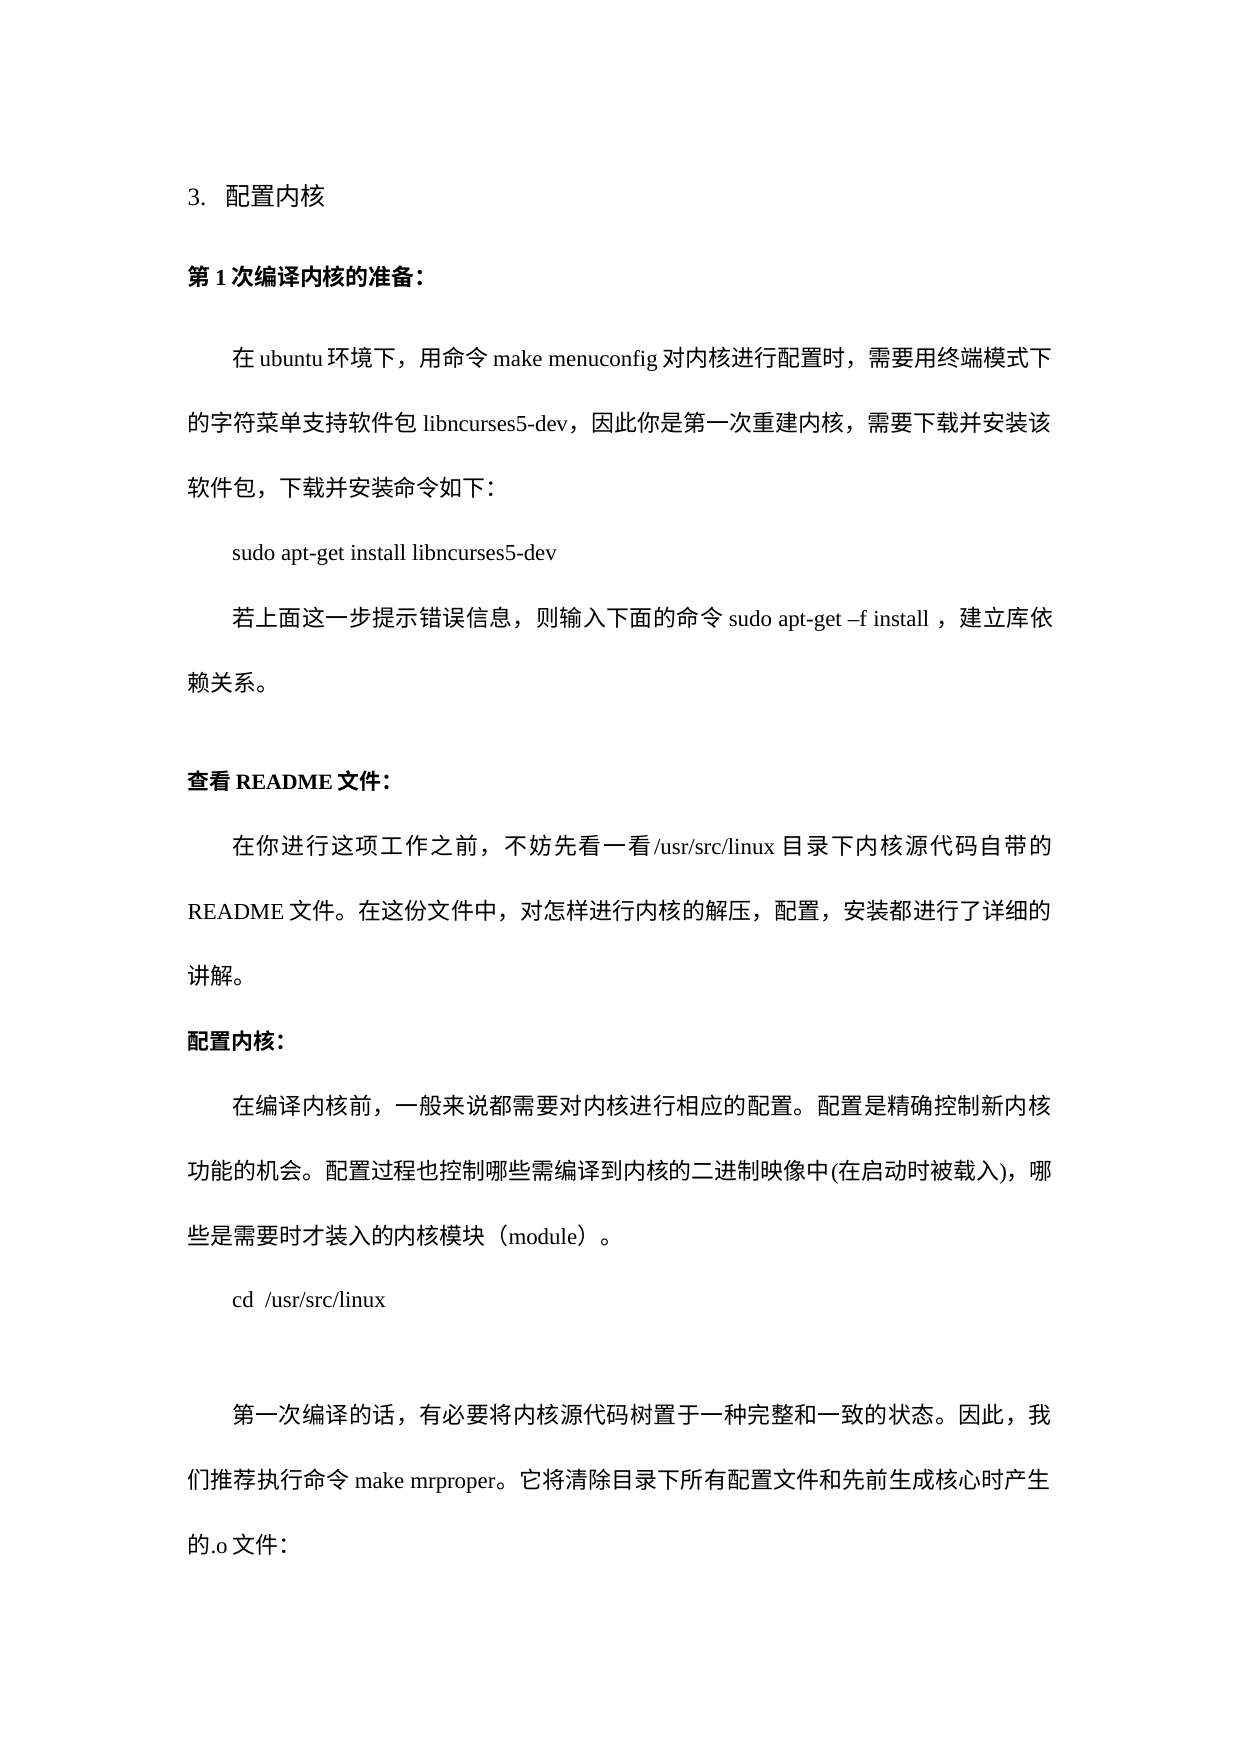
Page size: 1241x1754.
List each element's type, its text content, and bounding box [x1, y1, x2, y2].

text 配置内核： [187, 1023, 1053, 1056]
text 第一次编译的话，有必要将内核源代码树置于一种完整和一致的状态。因此，我们推荐执行命令make mrproper。它将清除目录下所有配置文件和先前生成核心时产生的.o文件： [187, 1381, 1053, 1576]
text 查看README文件： [187, 763, 1053, 796]
text cd /usr/src/linux [187, 1283, 1053, 1316]
text 若上面这一步提示错误信息，则输入下面的命令sudo apt-get –f install ，建立库依赖关系。 [187, 584, 1053, 714]
text sudo apt-get install libncurses5-dev [187, 536, 1053, 568]
text 在ubuntu环境下，用命令make menuconfig对内核进行配置时，需要用终端模式下的字符菜单支持软件包libncurses5-dev，因此你是第一次重建内核，需要下载并安装该软件包，下载并安装命令如下： [187, 324, 1053, 519]
list 配置内核 [187, 162, 1053, 227]
text 第1次编译内核的准备： [187, 243, 1053, 308]
text 在你进行这项工作之前，不妨先看一看/usr/src/linux目录下内核源代码自带的README文件。在这份文件中，对怎样进行内核的解压，配置，安装都进行了详细的讲解。 [187, 812, 1053, 1007]
text 在编译内核前，一般来说都需要对内核进行相应的配置。配置是精确控制新内核功能的机会。配置过程也控制哪些需编译到内核的二进制映像中(在启动时被载入)，哪些是需要时才装入的内核模块（module）。 [187, 1072, 1053, 1267]
